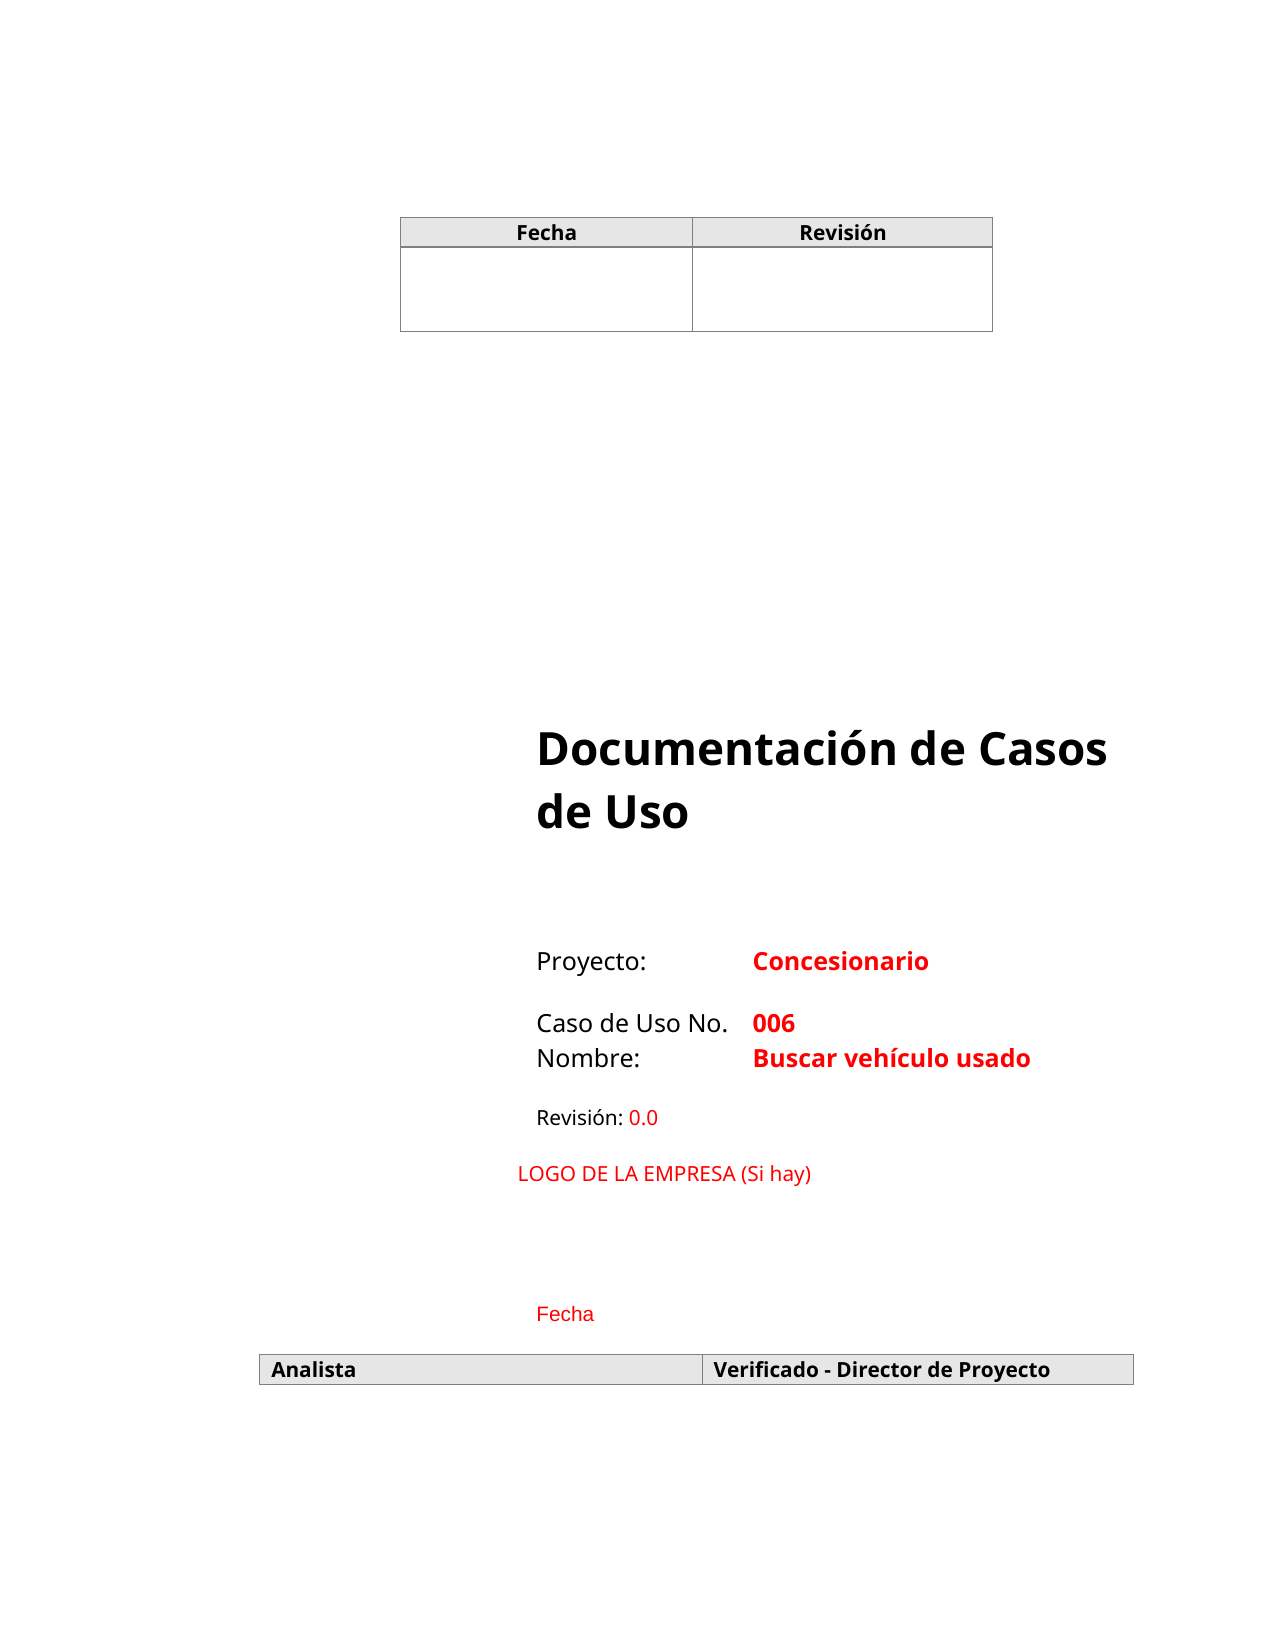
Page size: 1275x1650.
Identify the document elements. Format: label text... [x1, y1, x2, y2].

table_cell [693, 248, 992, 331]
table_header Verificado - Director de Proyecto [703, 1355, 1133, 1384]
text Proyecto: Concesionario [536, 944, 1157, 978]
text Caso de Uso No. 006 [536, 1006, 1157, 1040]
text Nombre: Buscar vehículo usado [536, 1040, 1157, 1074]
table_cell [401, 248, 692, 331]
text LOGO DE LA EMPRESA (Si hay) [517, 1159, 1157, 1188]
table_header Fecha [401, 218, 692, 246]
text Documentación de Casos de Uso [536, 717, 1157, 841]
list Revisión: 0.0 [536, 1103, 1157, 1131]
list Fecha [536, 1302, 1157, 1326]
table_header Revisión [693, 218, 992, 246]
table_header Analista [260, 1355, 702, 1384]
